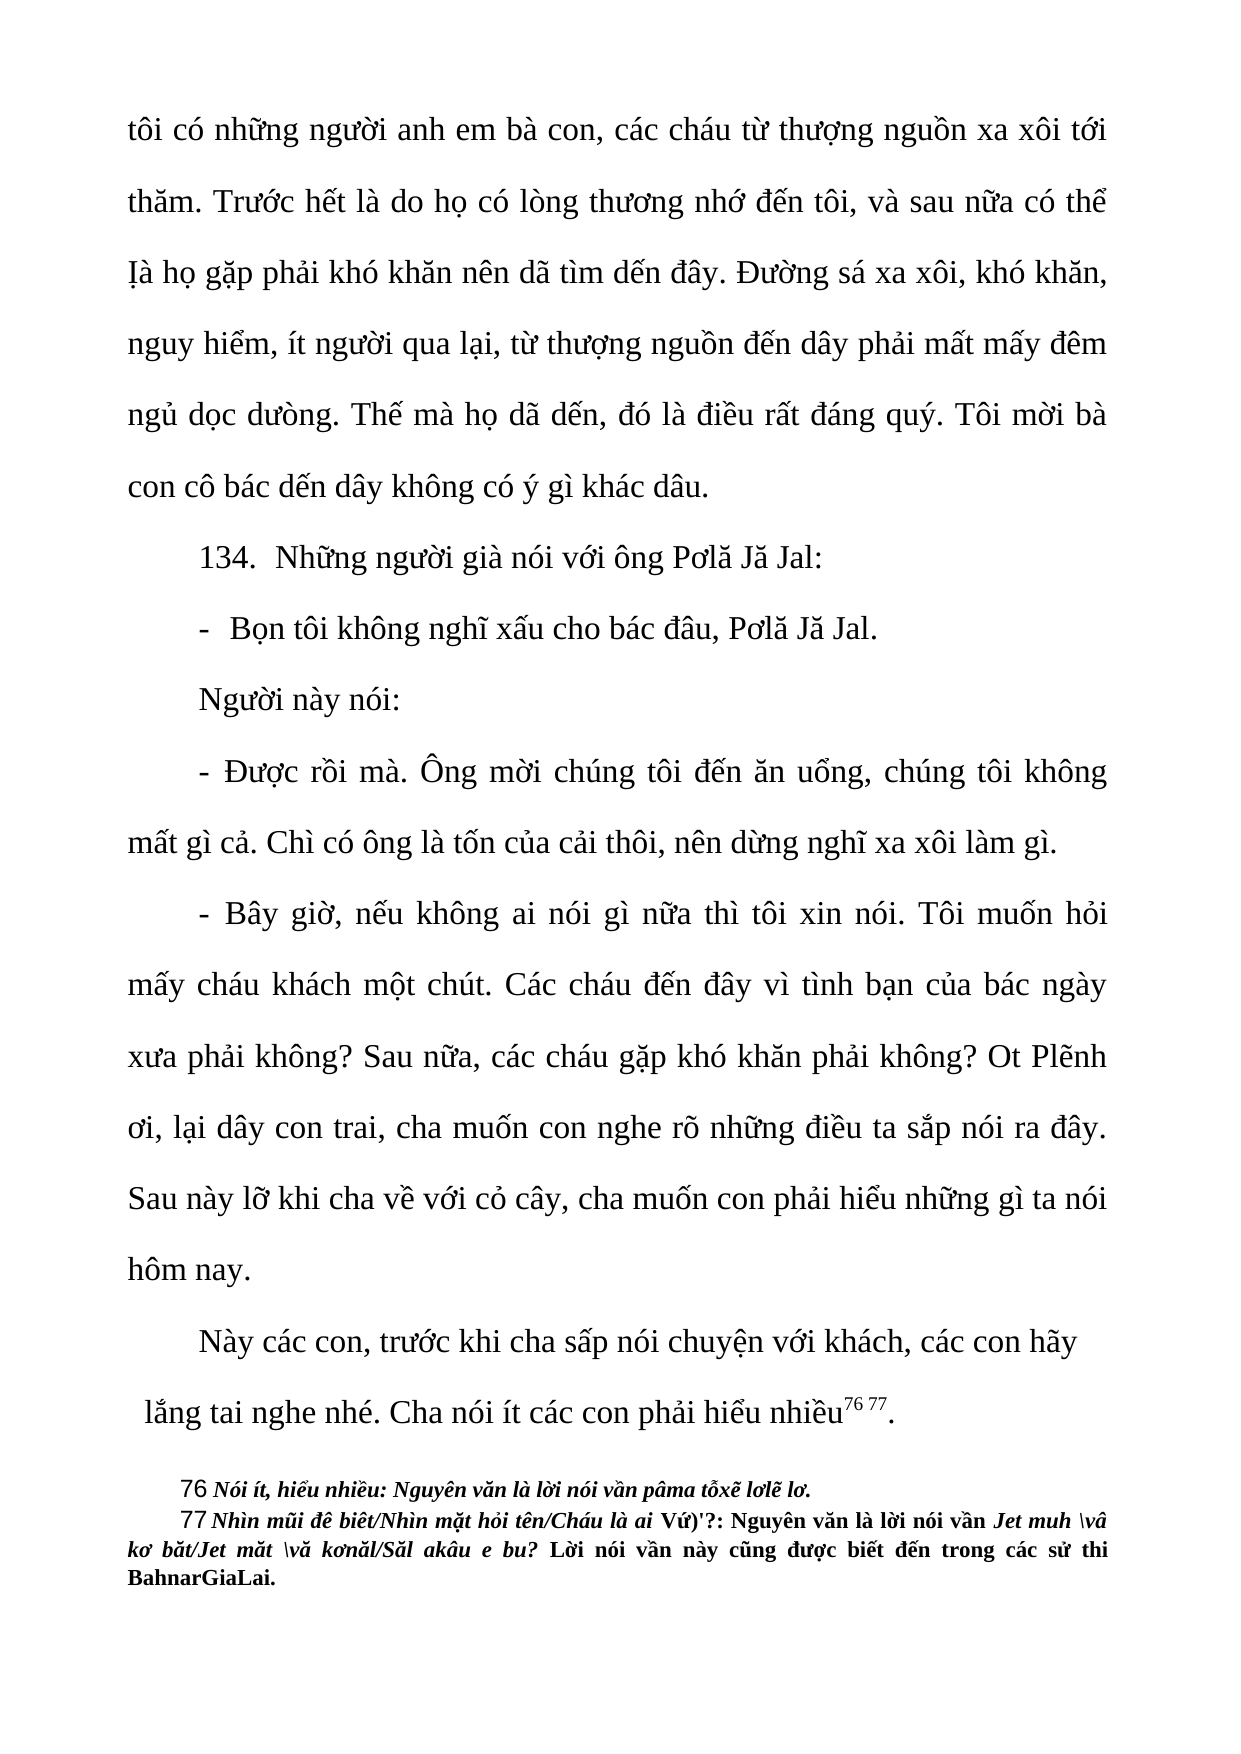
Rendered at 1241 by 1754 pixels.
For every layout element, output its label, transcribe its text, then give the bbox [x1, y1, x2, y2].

text Người này nói: [127, 679, 1109, 718]
text Này các con, trước khi cha sấp nói chuyện với khách, các con hãy [127, 1321, 1109, 1359]
list Được rồi mà. Ông mời chúng tôi đến ăn uổng, chúng tôi không mất gì cả. Chì có ông là tốn của cải thôi, nên dừng nghĩ xa xôi làm gì. [127, 751, 1109, 860]
list Bọn tôi không nghĩ xấu cho bác đâu, Pơlă Jă Jal. [127, 608, 1109, 647]
list Những người già nói với ông Pơlă Jă Jal: [127, 537, 1109, 575]
text lắng tai nghe nhé. Cha nói ít các con phải hiểu nhiều . [144, 1392, 1109, 1430]
list Bây giờ, nếu không ai nói gì nữa thì tôi xin nói. Tôi muốn hỏi mấy cháu khách một chút. Các cháu đến đây vì tình bạn của bác ngày xưa phải không? Sau nữa, các cháu gặp khó khăn phải không? Ot Plẽnh ơi, lại dây con trai, cha muốn con nghe rõ những điều ta sắp nói ra đây. Sau này lỡ khi cha về với cỏ cây, cha muốn con phải hiểu những gì ta nói hôm nay. [127, 893, 1109, 1288]
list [127, 109, 1109, 504]
